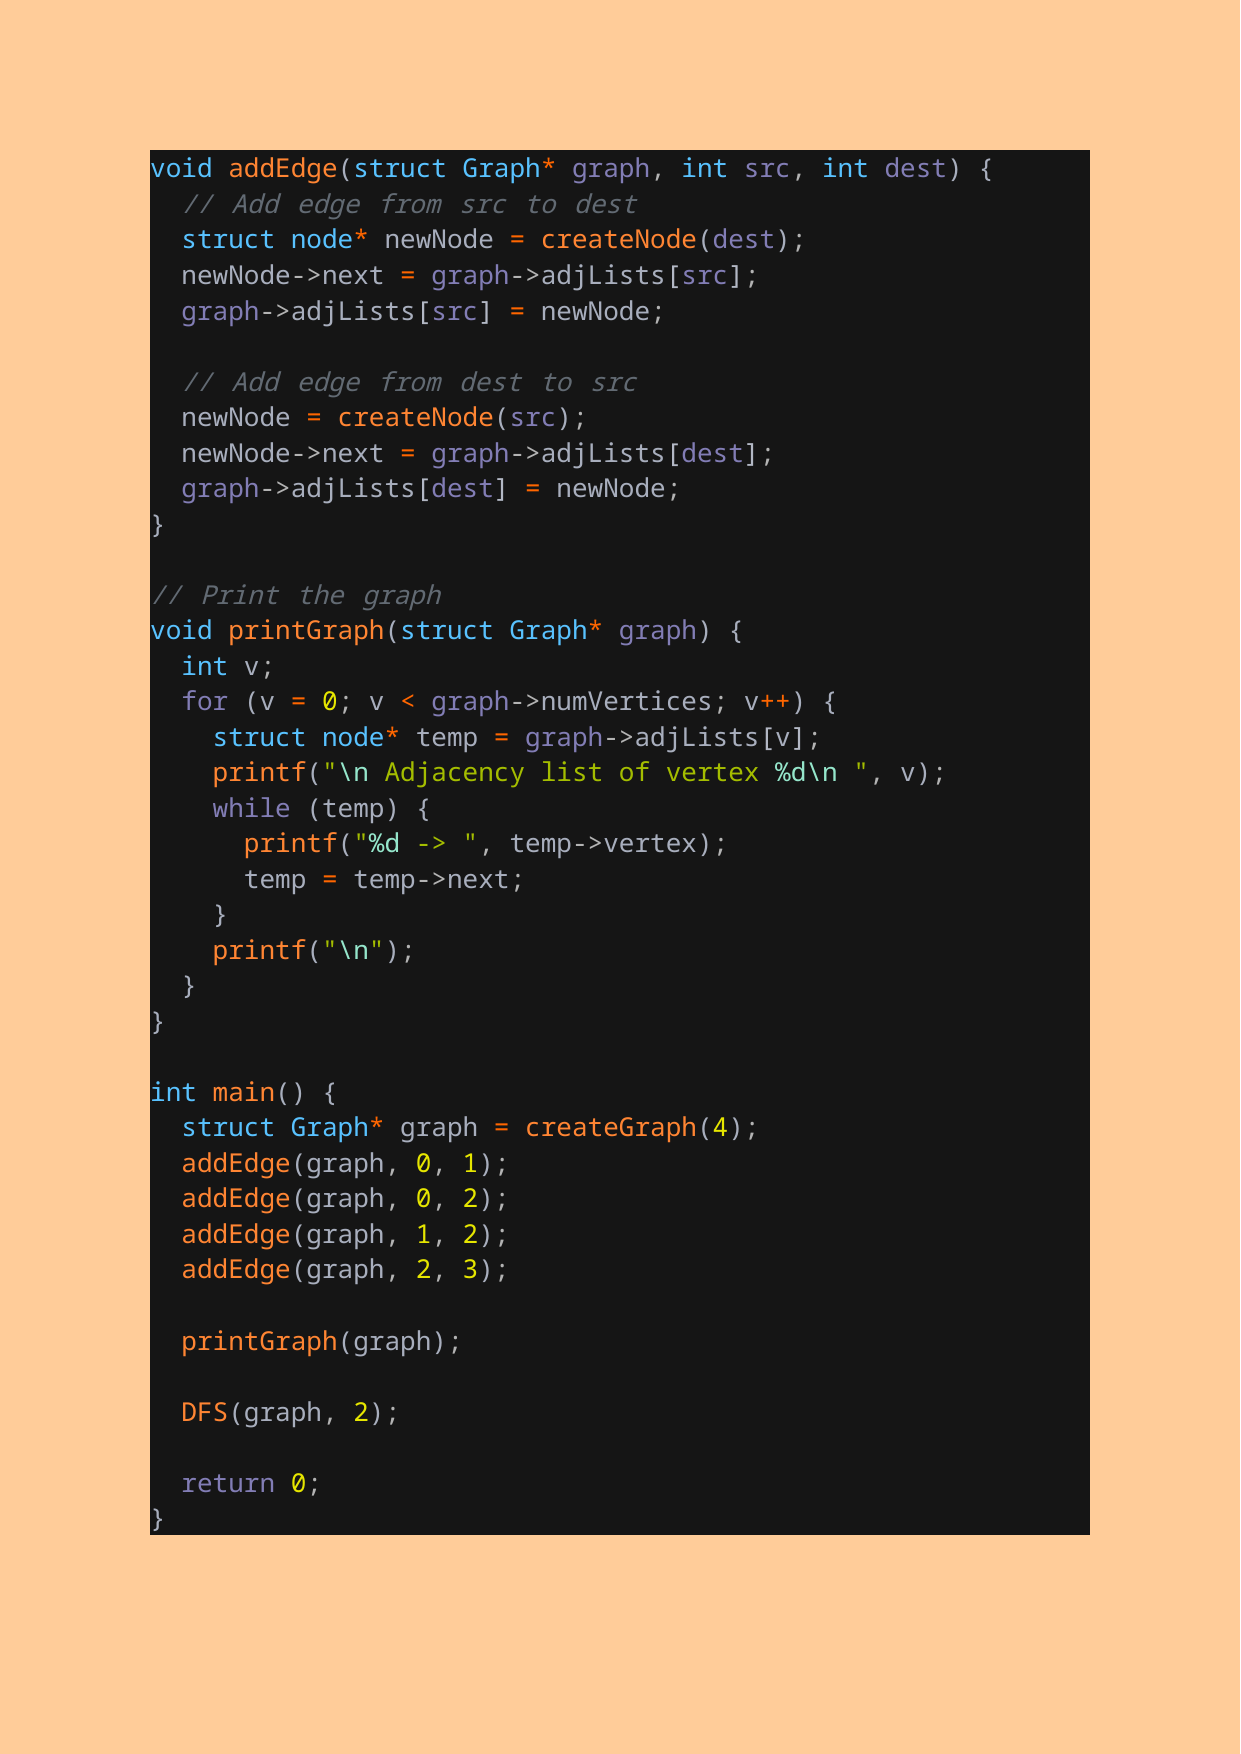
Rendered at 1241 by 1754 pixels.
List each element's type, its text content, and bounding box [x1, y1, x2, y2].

text DFS(graph, 2); [150, 1393, 1090, 1429]
text newNode->next = graph->adjLists[src]; [150, 257, 1090, 292]
text int v; [150, 647, 1090, 683]
text struct node* temp = graph->adjLists[v]; [150, 718, 1090, 754]
text void printGraph(struct Graph* graph) { [150, 612, 1090, 647]
text return 0; [150, 1464, 1090, 1500]
text while (temp) { [150, 789, 1090, 825]
text void addEdge(struct Graph* graph, int src, int dest) { [150, 150, 1090, 186]
text printf("%d -> ", temp->vertex); [150, 825, 1090, 860]
text struct Graph* graph = createGraph(4); [150, 1109, 1090, 1144]
text // Print the graph [150, 576, 1090, 612]
text } [150, 896, 1090, 931]
text } [150, 1500, 1090, 1535]
text graph->adjLists[src] = newNode; [150, 292, 1090, 328]
text temp = temp->next; [150, 860, 1090, 896]
text addEdge(graph, 1, 2); [150, 1216, 1090, 1251]
text newNode = createNode(src); [150, 399, 1090, 434]
text } [150, 505, 1090, 541]
text } [150, 1002, 1090, 1038]
text } [150, 967, 1090, 1002]
text struct node* newNode = createNode(dest); [150, 221, 1090, 257]
text printGraph(graph); [150, 1322, 1090, 1358]
text addEdge(graph, 0, 2); [150, 1180, 1090, 1216]
text printf("\n"); [150, 931, 1090, 967]
text for (v = 0; v < graph->numVertices; v++) { [150, 683, 1090, 718]
text // Add edge from src to dest [150, 186, 1090, 221]
text graph->adjLists[dest] = newNode; [150, 470, 1090, 505]
text newNode->next = graph->adjLists[dest]; [150, 434, 1090, 470]
text int main() { [150, 1073, 1090, 1109]
text addEdge(graph, 2, 3); [150, 1251, 1090, 1287]
text printf("\n Adjacency list of vertex %d\n ", v); [150, 754, 1090, 789]
text addEdge(graph, 0, 1); [150, 1144, 1090, 1180]
text // Add edge from dest to src [150, 363, 1090, 399]
